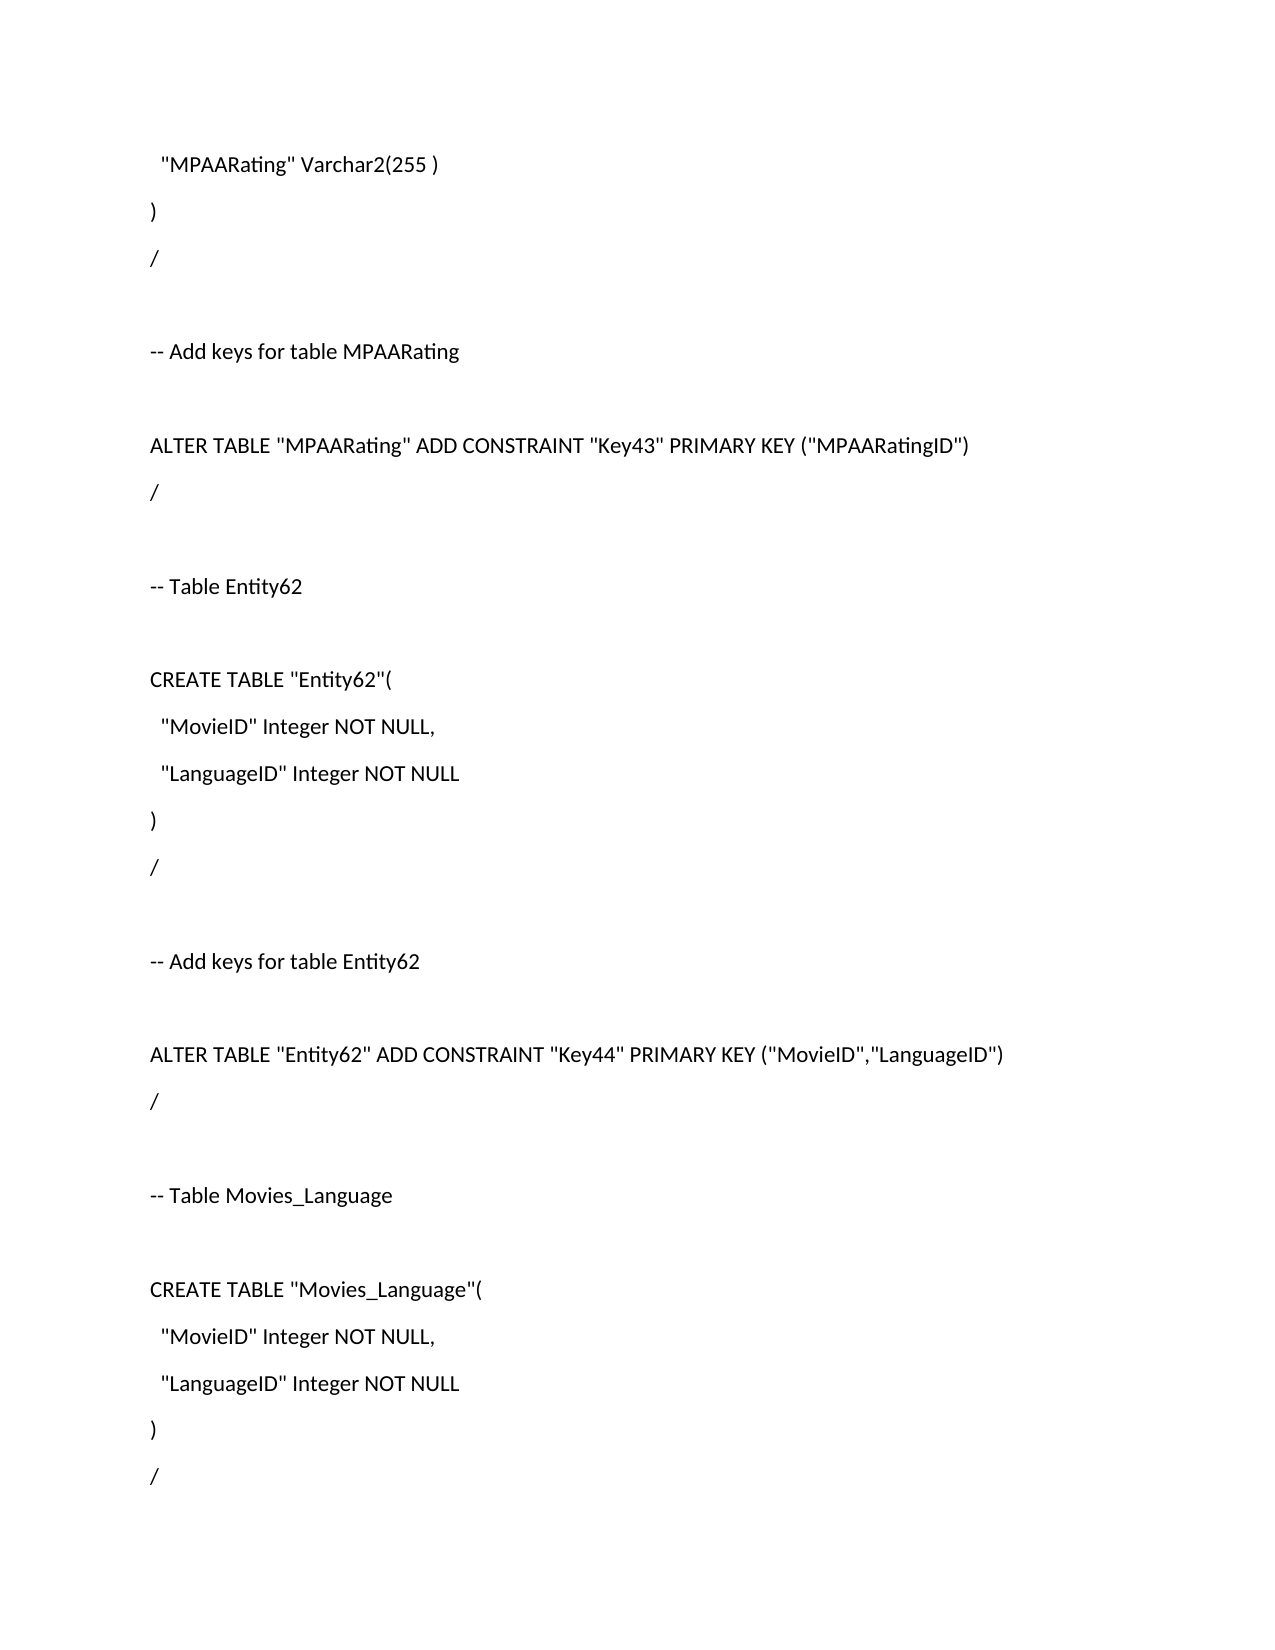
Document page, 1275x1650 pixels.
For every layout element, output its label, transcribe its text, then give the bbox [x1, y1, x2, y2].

text "MovieID" Integer NOT NULL, [150, 1322, 1125, 1350]
text "LanguageID" Integer NOT NULL [150, 759, 1125, 787]
text ) [150, 806, 1125, 834]
text CREATE TABLE "Movies_Language"( [150, 1275, 1125, 1303]
text ALTER TABLE "MPAARating" ADD CONSTRAINT "Key43" PRIMARY KEY ("MPAARatingID") [150, 431, 1125, 459]
text / [150, 478, 1125, 506]
text -- Table Movies_Language [150, 1181, 1125, 1209]
text "MPAARating" Varchar2(255 ) [150, 150, 1125, 178]
text -- Table Entity62 [150, 572, 1125, 600]
text / [150, 1087, 1125, 1116]
text ALTER TABLE "Entity62" ADD CONSTRAINT "Key44" PRIMARY KEY ("MovieID","LanguageID") [150, 1041, 1125, 1069]
text ) [150, 1416, 1125, 1444]
text / [150, 244, 1125, 272]
text / [150, 1462, 1125, 1491]
text "LanguageID" Integer NOT NULL [150, 1369, 1125, 1397]
text CREATE TABLE "Entity62"( [150, 666, 1125, 694]
text -- Add keys for table MPAARating [150, 337, 1125, 366]
text / [150, 853, 1125, 881]
text ) [150, 197, 1125, 225]
text "MovieID" Integer NOT NULL, [150, 712, 1125, 741]
text -- Add keys for table Entity62 [150, 947, 1125, 975]
